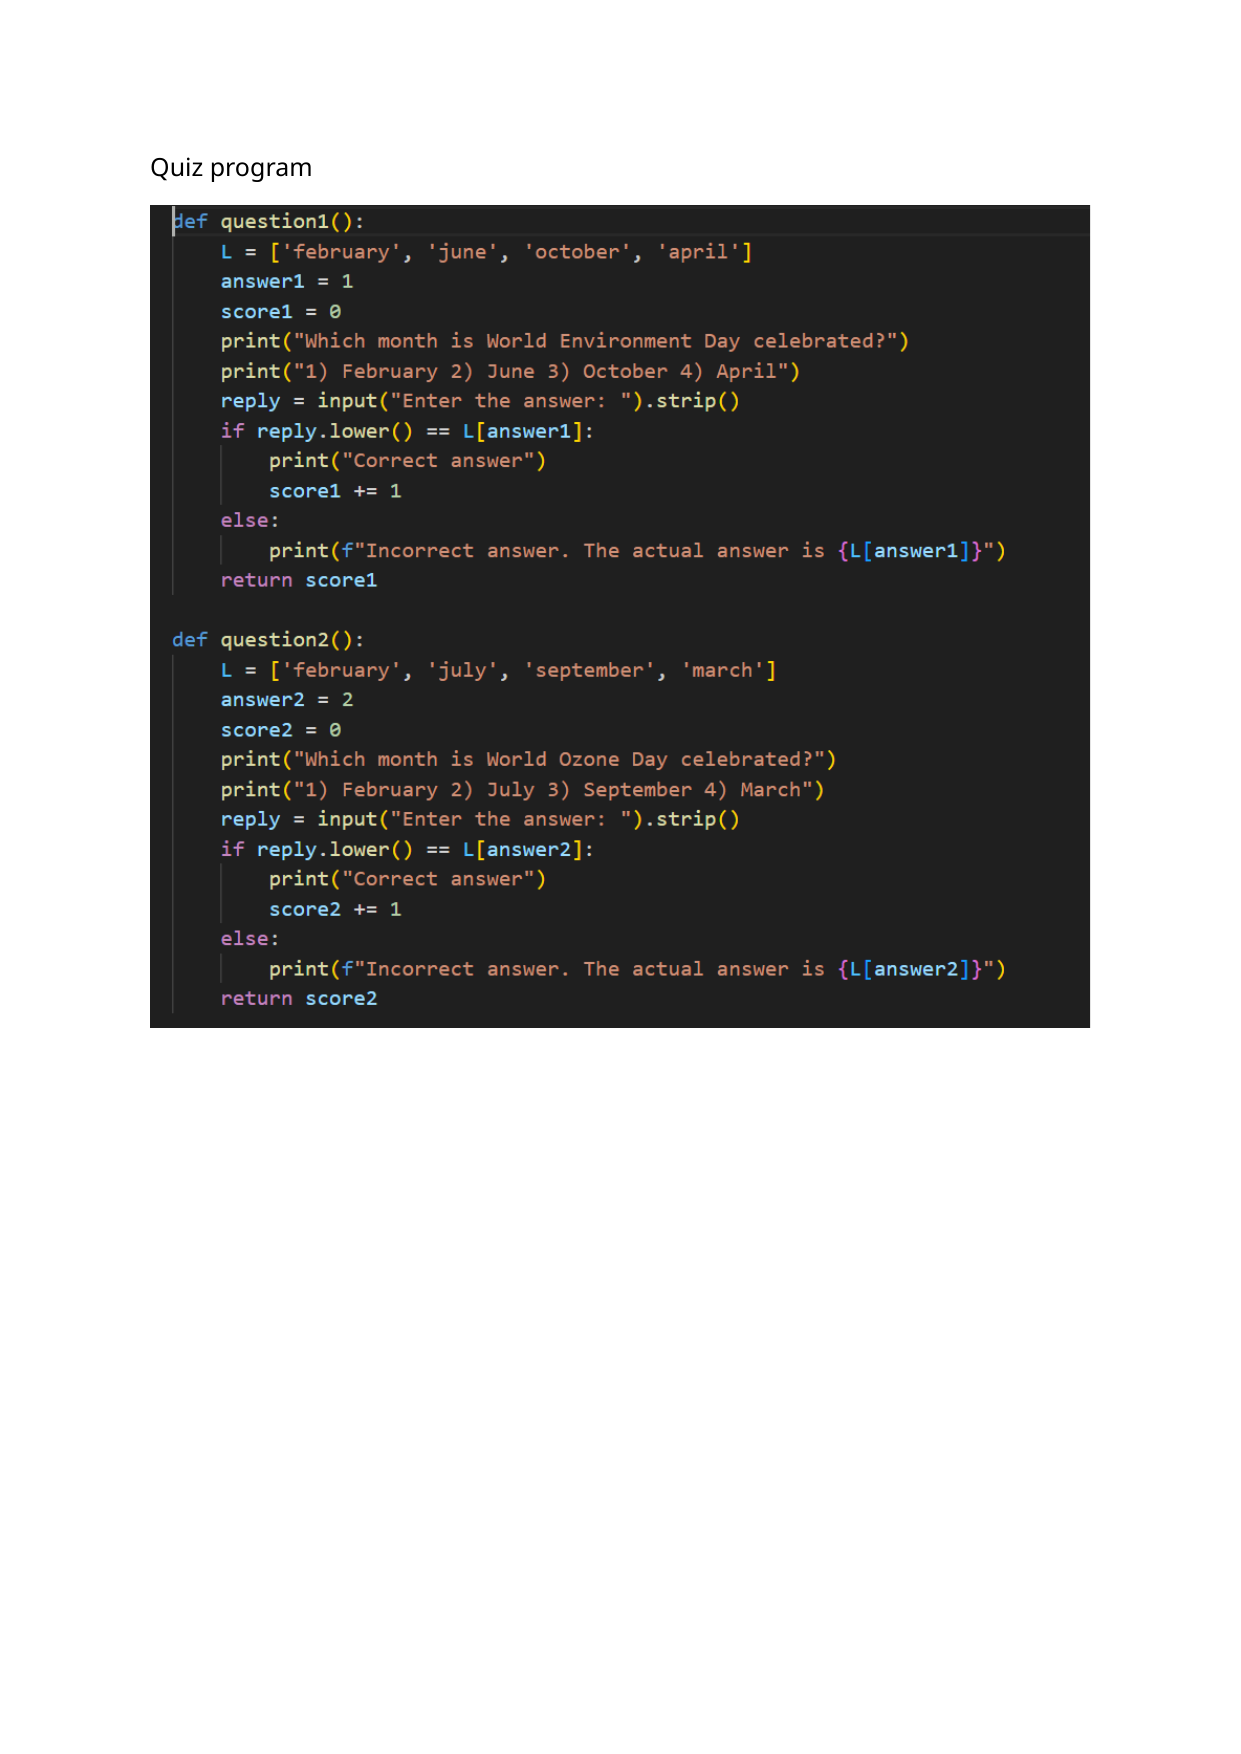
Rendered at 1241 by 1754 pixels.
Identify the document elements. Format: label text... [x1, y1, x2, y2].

picture [150, 205, 1091, 1028]
text Quiz program [150, 150, 1090, 184]
